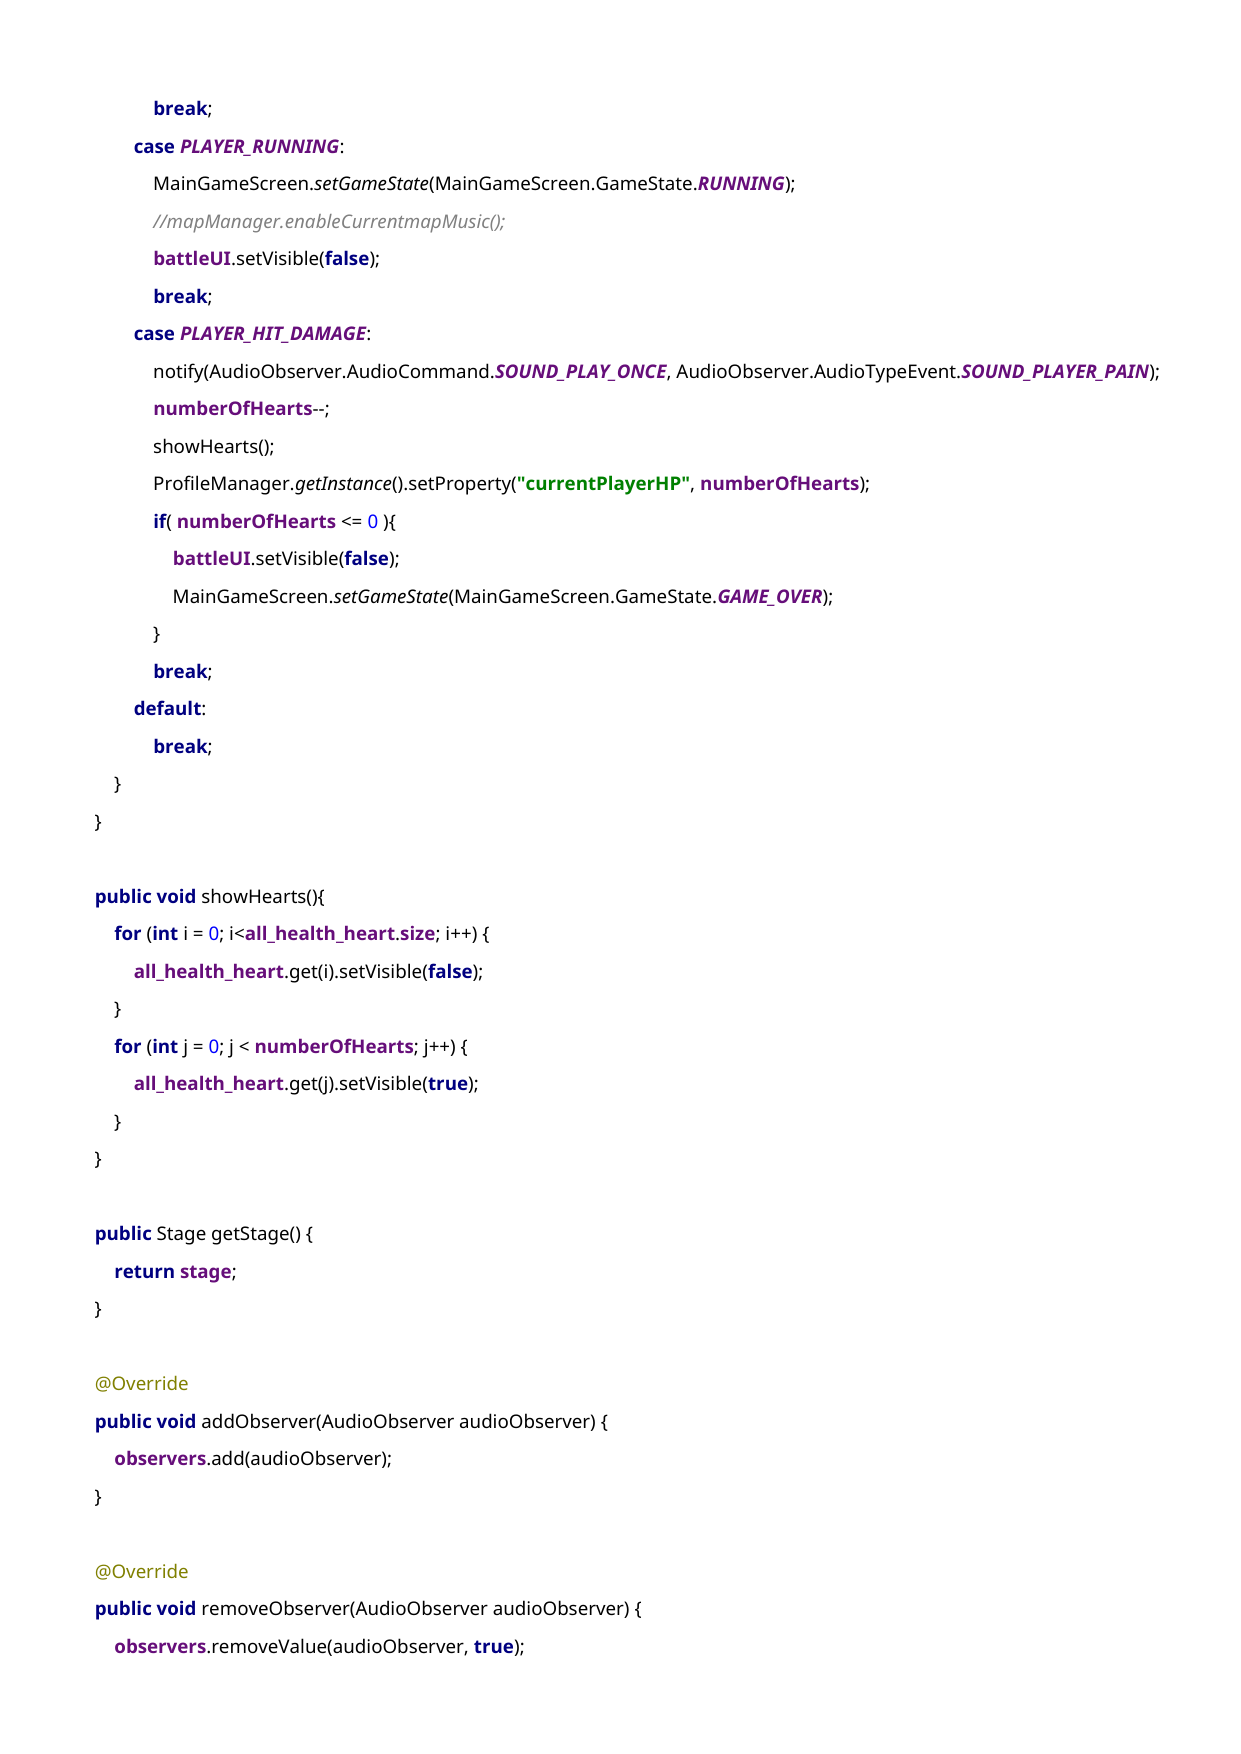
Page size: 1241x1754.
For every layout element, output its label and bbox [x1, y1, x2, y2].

text [75, 89, 1165, 1664]
